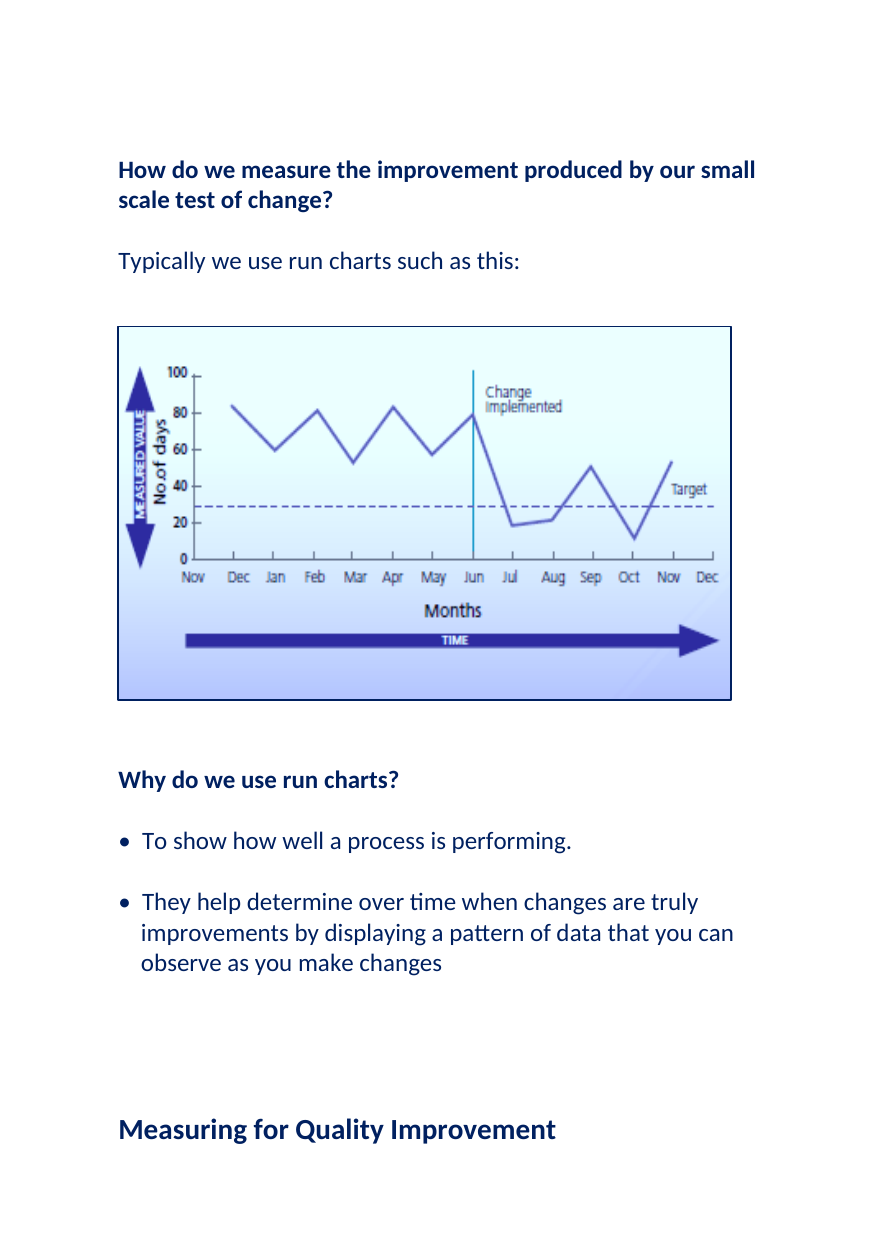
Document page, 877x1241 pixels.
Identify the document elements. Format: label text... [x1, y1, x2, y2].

text How do we measure the improvement produced by our small scale test of change? [118, 154, 759, 215]
text • They help determine over time when changes are truly [118, 886, 759, 917]
text Typically we use run charts such as this: [118, 245, 759, 276]
text Why do we use run charts? [118, 764, 759, 795]
text Measuring for Quality Improvement [118, 1111, 759, 1146]
text observe as you make changes [118, 947, 759, 978]
picture [119, 327, 730, 699]
text • To show how well a process is performing. [118, 825, 759, 856]
text improvements by displaying a pattern of data that you can [118, 917, 759, 947]
